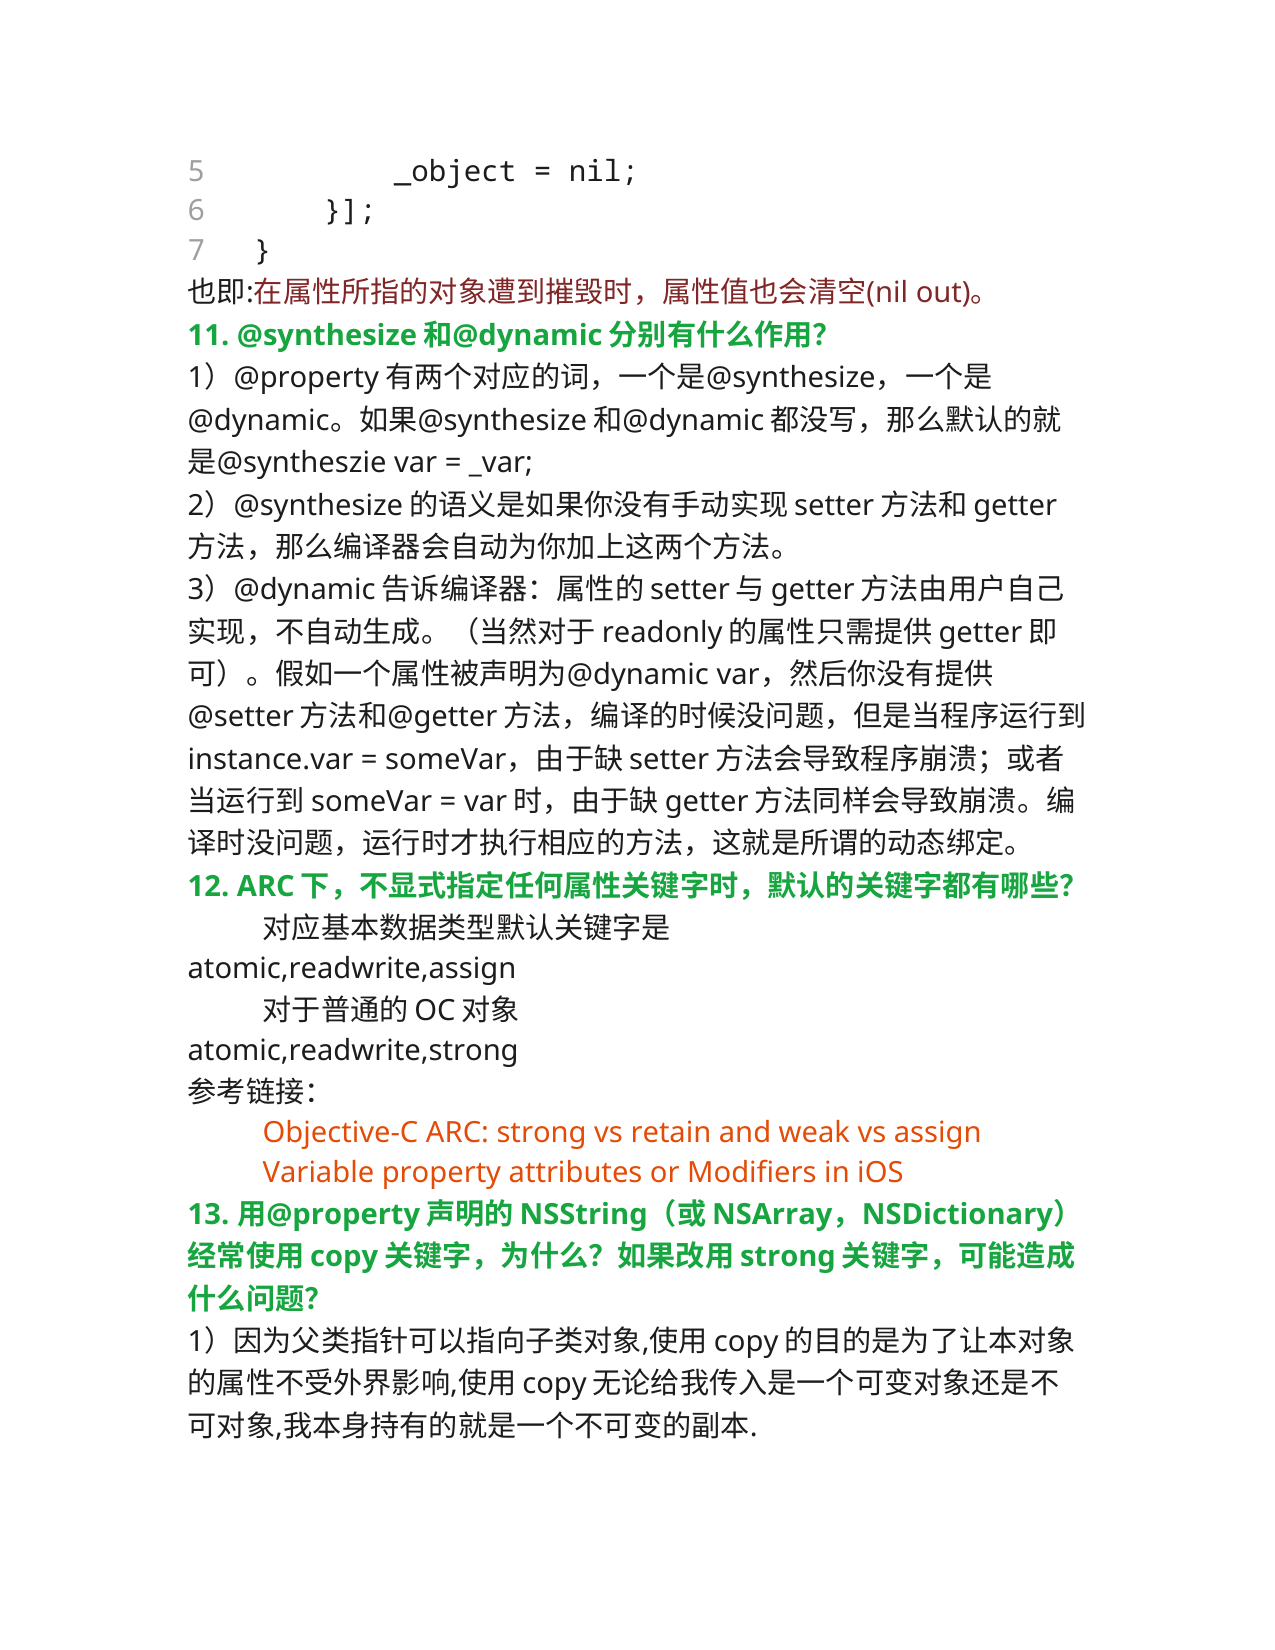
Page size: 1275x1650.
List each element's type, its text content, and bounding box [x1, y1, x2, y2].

text 也即:在属性所指的对象遭到摧毁时，属性值也会清空(nil out)。 [187, 269, 1087, 311]
text 12. ARC下，不显式指定任何属性关键字时，默认的关键字都有哪些？ [187, 862, 1087, 905]
list Variable property attributes or Modifiers in iOS [187, 1151, 1087, 1191]
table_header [242, 150, 1275, 269]
list 对应基本数据类型默认关键字是 [187, 905, 1087, 947]
text 1）@property有两个对应的词，一个是@synthesize，一个是@dynamic。如果@synthesize和@dynamic都没写，那么默认的就是@syntheszie var = _var; [187, 354, 1087, 481]
text 1）因为父类指针可以指向子类对象,使用copy的目的是为了让本对象的属性不受外界影响,使用copy无论给我传入是一个可变对象还是不可对象,我本身持有的就是一个不可变的副本. [187, 1318, 1087, 1445]
text 11. @synthesize和@dynamic分别有什么作用？ [187, 311, 1087, 354]
text 2）@synthesize的语义是如果你没有手动实现setter方法和getter方法，那么编译器会自动为你加上这两个方法。 [187, 481, 1087, 566]
text 3）@dynamic告诉编译器：属性的setter与getter方法由用户自己实现，不自动生成。（当然对于readonly的属性只需提供getter即可）。假如一个属性被声明为@dynamic var，然后你没有提供@setter方法和@getter方法，编译的时候没问题，但是当程序运行到instance.var = someVar，由于缺setter方法会导致程序崩溃；或者当运行到 someVar = var时，由于缺getter方法同样会导致崩溃。编译时没问题，运行时才执行相应的方法，这就是所谓的动态绑定。 [187, 566, 1087, 862]
table_header 1 2 3 4 5 6 7 [176, 150, 242, 269]
list 对于普通的OC对象 [187, 987, 1087, 1029]
text atomic,readwrite,assign [187, 947, 1087, 987]
text 参考链接： [187, 1069, 1087, 1111]
list Objective-C ARC: strong vs retain and weak vs assign [187, 1111, 1087, 1151]
text 13. 用@property声明的NSString（或NSArray，NSDictionary）经常使用copy关键字，为什么？如果改用strong关键字，可能造成什么问题？ [187, 1191, 1087, 1318]
text atomic,readwrite,strong [187, 1029, 1087, 1069]
